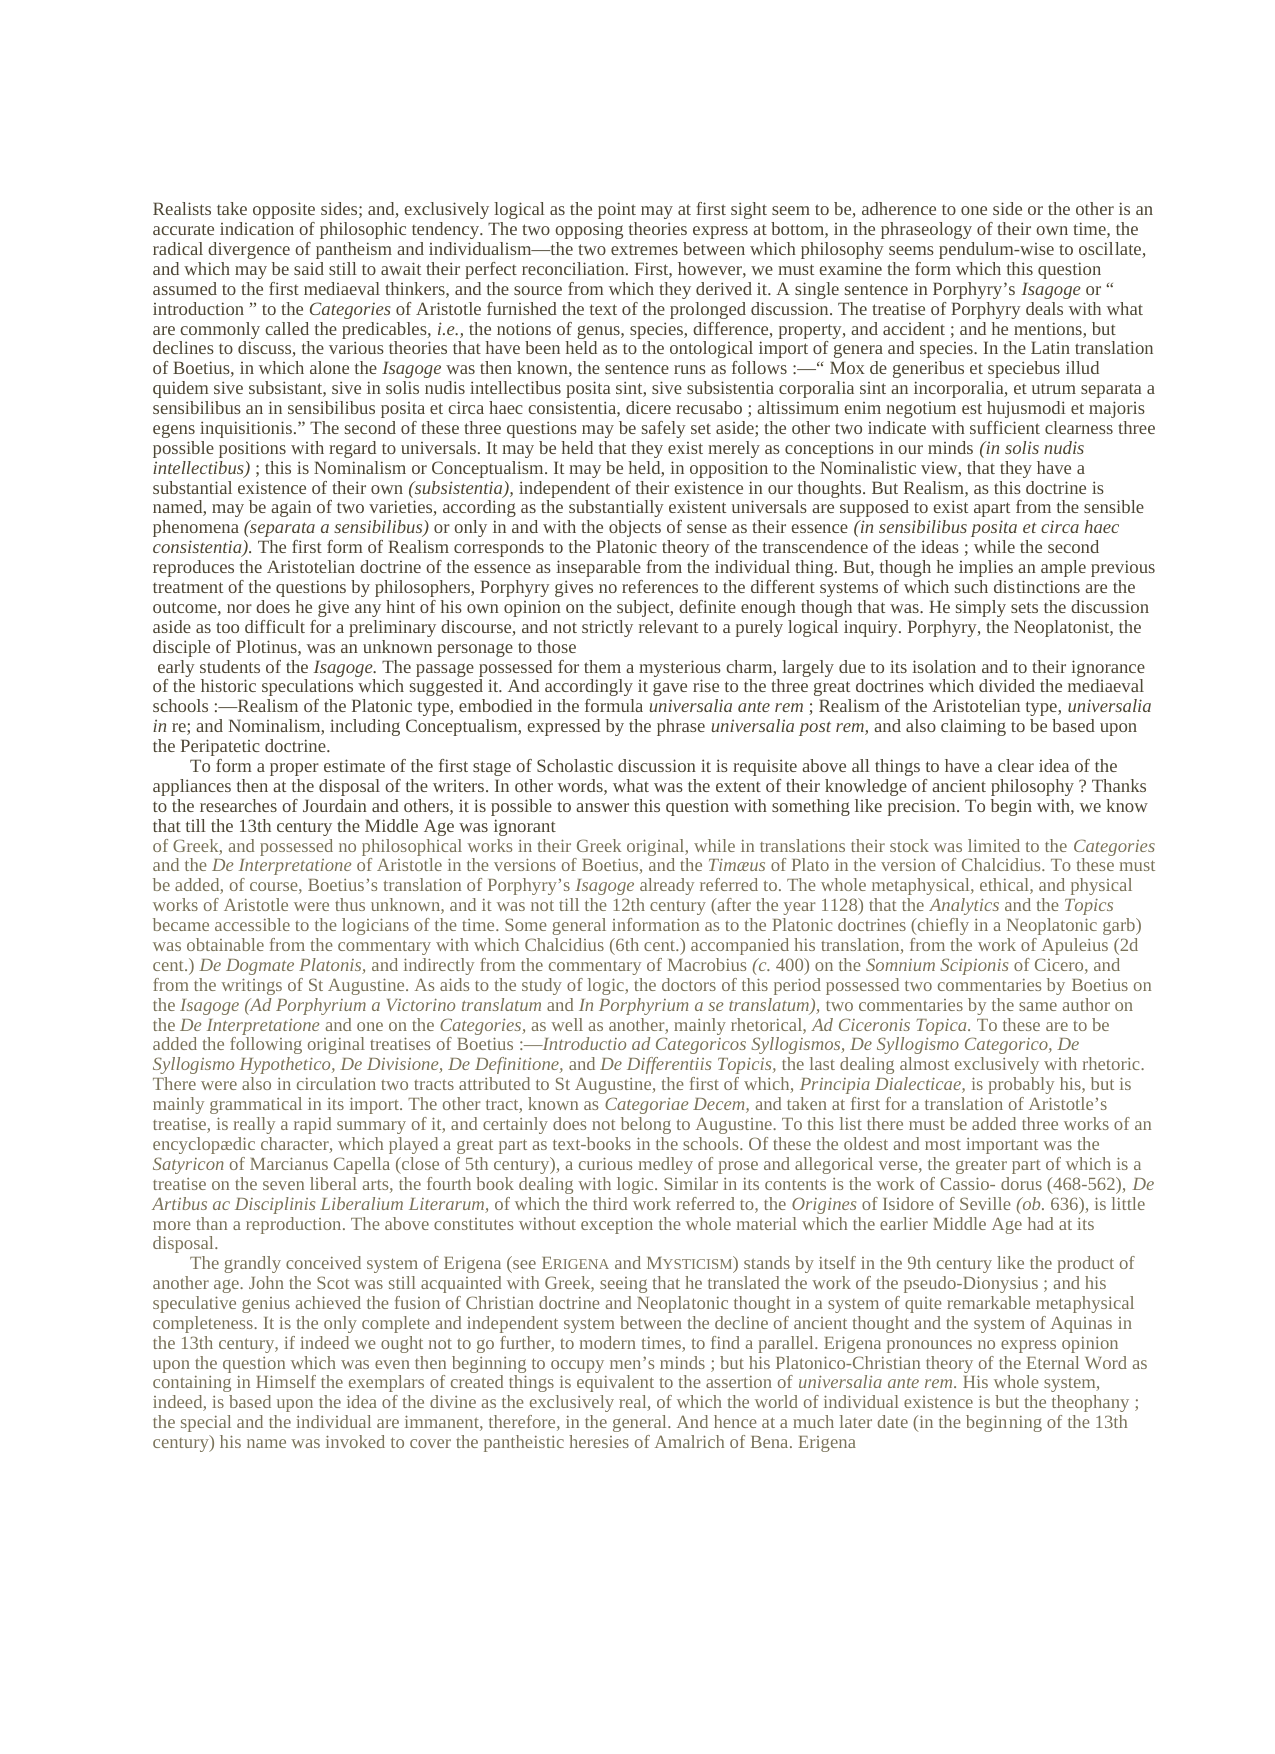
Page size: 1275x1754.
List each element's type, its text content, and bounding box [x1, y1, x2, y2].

text early students of the Isagoge. The passage possessed for them a mysterious charm, largely due to its isolation and to their ignorance of the historic speculations which suggested it. And accordingly it gave rise to the three great doctrines which divided the mediaeval schools :—Realism of the Platonic type, embodied in the formula universalia ante rem ; Realism of the Aristotelian type, universalia in re; and Nominalism, including Conceptualism, expressed by the phrase universalia post rem, and also claiming to be based upon the Peripatetic doctrine. [152, 657, 1157, 757]
text Realists take opposite sides; and, exclusively logical as the point may at first sight seem to be, adherence to one side or the other is an accurate indication of philosophic tendency. The two opposing theories express at bottom, in the phraseology of their own time, the radical divergence of pantheism and individualism—the two extremes between which philosophy seems pendulum-wise to oscillate, and which may be said still to await their perfect reconciliation. First, however, we must examine the form which this question assumed to the first mediaeval thinkers, and the source from which they derived it. A single sentence in Porphyry’s Isagoge or “ introduction ” to the Categories of Aristotle furnished the text of the prolonged discussion. The treatise of Porphyry deals with what are commonly called the predicables, i.e., the notions of genus, species, difference, property, and accident ; and he mentions, but declines to discuss, the various theories that have been held as to the ontological import of genera and species. In the Latin translation of Boetius, in which alone the Isagoge was then known, the sentence runs as follows :—“ Mox de generibus et speciebus illud quidem sive subsistant, sive in solis nudis intellectibus posita sint, sive subsistentia corporalia sint an incorporalia, et utrum separata a sensibilibus an in sensibilibus posita et circa haec consistentia, dicere recusabo ; altissimum enim negotium est hujusmodi et majoris egens inquisitionis.” The second of these three questions may be safely set aside; the other two indicate with sufficient clearness three possible positions with regard to universals. It may be held that they exist merely as conceptions in our minds (in solis nudis intellectibus) ; this is Nominalism or Conceptualism. It may be held, in opposition to the Nominalistic view, that they have a substantial existence of their own (subsistentia), independent of their existence in our thoughts. But Realism, as this doctrine is named, may be again of two varieties, according as the substantially existent universals are supposed to exist apart from the sensible phenomena (separata a sensibilibus) or only in and with the objects of sense as their essence (in sensibilibus posita et circa haec consistentia). The first form of Realism corresponds to the Platonic theory of the transcendence of the ideas ; while the second reproduces the Aristotelian doctrine of the essence as inseparable from the individual thing. But, though he implies an ample previous treatment of the questions by philosophers, Porphyry gives no references to the different systems of which such distinctions are the outcome, nor does he give any hint of his own opinion on the subject, definite enough though that was. He simply sets the discussion aside as too difficult for a preliminary discourse, and not strictly relevant to a purely logical inquiry. Porphyry, the Neoplatonist, the disciple of Plotinus, was an unknown personage to those [152, 200, 1157, 657]
text of Greek, and possessed no philosophical works in their Greek original, while in translations their stock was limited to the Categories and the De Interpretatione of Aristotle in the versions of Boetius, and the Timæus of Plato in the version of Chalcidius. To these must be added, of course, Boetius’s translation of Porphyry’s Isagoge already referred to. The whole metaphysical, ethical, and physical works of Aristotle were thus unknown, and it was not till the 12th century (after the year 1128) that the Analytics and the Topics became accessible to the logicians of the time. Some general information as to the Platonic doctrines (chiefly in a Neoplatonic garb) was obtainable from the commentary with which Chalcidius (6th cent.) accompanied his translation, from the work of Apuleius (2d cent.) De Dogmate Platonis, and indirectly from the commentary of Macrobius (c. 400) on the Somnium Scipionis of Cicero, and from the writings of St Augustine. As aids to the study of logic, the doctors of this period possessed two commentaries by Boetius on the Isagoge (Ad Porphyrium a Victorino translatum and In Porphyrium a se translatum), two commentaries by the same author on the De Interpretatione and one on the Categories, as well as another, mainly rhetorical, Ad Ciceronis Topica. To these are to be added the following original treatises of Boetius :—Introductio ad Categoricos Syllogismos, De Syllogismo Categorico, De Syllogismo Hypothetico, De Divisione, De Definitione, and De Differentiis Topicis, the last dealing almost exclusively with rhetoric. There were also in circulation two tracts attributed to St Augustine, the first of which, Principia Dialecticae, is probably his, but is mainly grammatical in its import. The other tract, known as Categoriae Decem, and taken at first for a translation of Aristotle’s treatise, is really a rapid summary of it, and certainly does not belong to Augustine. To this list there must be added three works of an encyclopædic character, which played a great part as text-books in the schools. Of these the oldest and most important was the Satyricon of Marcianus Capella (close of 5th century), a curious medley of prose and allegorical verse, the greater part of which is a treatise on the seven liberal arts, the fourth book dealing with logic. Similar in its contents is the work of Cassio- dorus (468-562), De Artibus ac Disciplinis Liberalium Literarum, of which the third work referred to, the Origines of Isidore of Seville (ob. 636), is little more than a reproduction. The above constitutes without exception the whole material which the earlier Middle Age had at its disposal. [152, 836, 1157, 1254]
text To form a proper estimate of the first stage of Scholastic discussion it is requisite above all things to have a clear idea of the appliances then at the disposal of the writers. In other words, what was the extent of their knowledge of ancient philosophy ? Thanks to the researches of Jourdain and others, it is possible to answer this question with something like precision. To begin with, we know that till the 13th century the Middle Age was ignorant [152, 757, 1157, 836]
text The grandly conceived system of Erigena (see Erigena and Mysticism) stands by itself in the 9th century like the product of another age. John the Scot was still acquainted with Greek, seeing that he translated the work of the pseudo-Dionysius ; and his speculative genius achieved the fusion of Christian doctrine and Neoplatonic thought in a system of quite remarkable metaphysical completeness. It is the only complete and independent system between the decline of ancient thought and the system of Aquinas in the 13th century, if indeed we ought not to go further, to modern times, to find a parallel. Erigena pronounces no express opinion upon the question which was even then beginning to occupy men’s minds ; but his Platonico-Christian theory of the Eternal Word as containing in Himself the exemplars of created things is equivalent to the assertion of universalia ante rem. His whole system, indeed, is based upon the idea of the divine as the exclusively real, of which the world of individual existence is but the theophany ; the special and the individual are immanent, therefore, in the general. And hence at a much later date (in the beginning of the 13th century) his name was invoked to cover the pantheistic heresies of Amalrich of Bena. Erigena [152, 1254, 1157, 1453]
